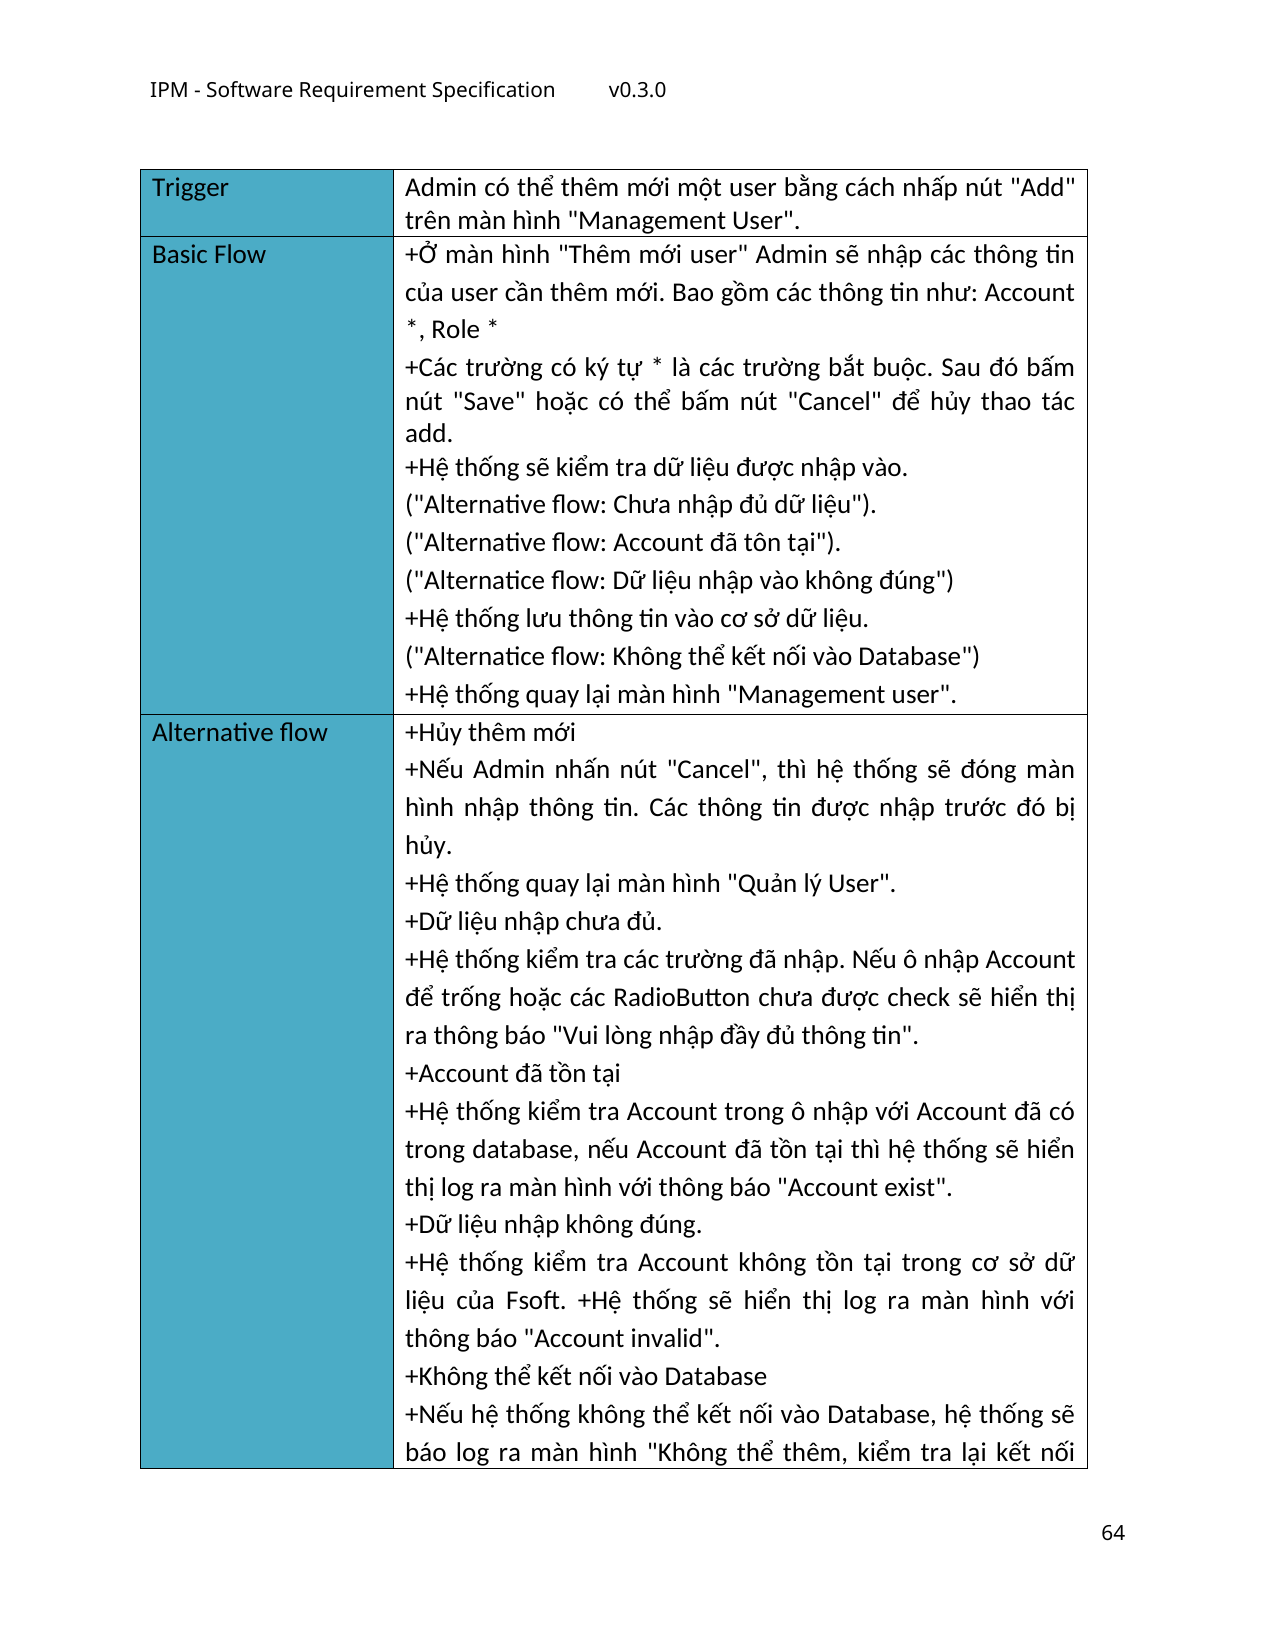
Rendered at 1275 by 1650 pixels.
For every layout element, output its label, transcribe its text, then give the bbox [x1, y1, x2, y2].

table_cell +Ở màn hình "Thêm mới user" Admin sẽ nhập các thông tin của user cần thêm mới. Bao gồm các thông tin như: Account *, Role * +Các trường có ký tự * là các trường bắt buộc. Sau đó bấm nút "Save" hoặc có thể bấm nút "Cancel" để hủy thao tác add. +Hệ thống sẽ kiểm tra dữ liệu được nhập vào. ("Alternative flow: Chưa nhập đủ dữ liệu"). ("Alternative flow: Account đã tôn tại"). ("Alternatice flow: Dữ liệu nhập vào không đúng") +Hệ thống lưu thông tin vào cơ sở dữ liệu. ("Alternatice flow: Không thể kết nối vào Database") +Hệ thống quay lại màn hình "Management user". [394, 237, 1087, 714]
table_cell Basic Flow [141, 237, 393, 714]
table_cell Trigger [141, 170, 393, 236]
table_cell Alternative flow [141, 715, 393, 1468]
table_cell Admin có thể thêm mới một user bằng cách nhấp nút "Add" trên màn hình "Management User". [394, 170, 1087, 236]
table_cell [394, 715, 1087, 1468]
